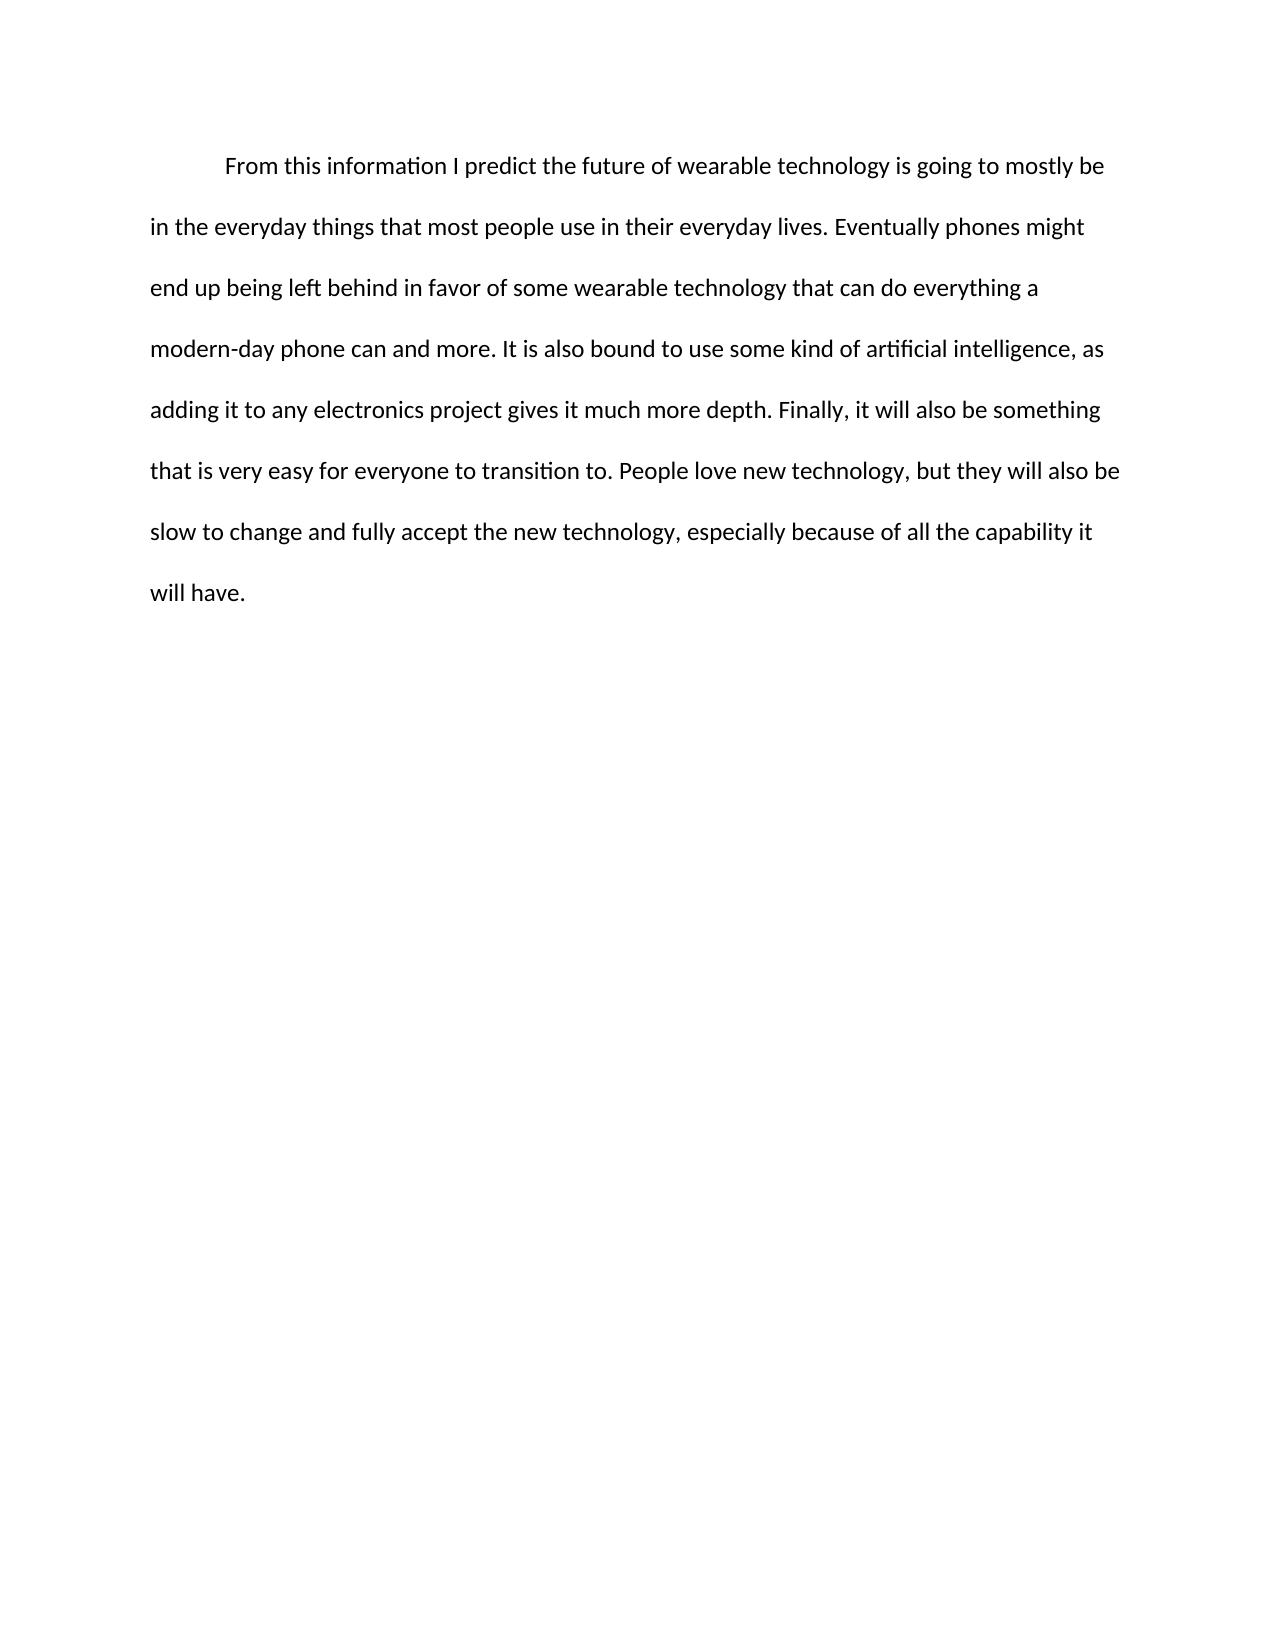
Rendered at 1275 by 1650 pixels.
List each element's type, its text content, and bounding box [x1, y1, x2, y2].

text From this information I predict the future of wearable technology is going to mostly be in the everyday things that most people use in their everyday lives. Eventually phones might end up being left behind in favor of some wearable technology that can do everything a modern-day phone can and more. It is also bound to use some kind of artificial intelligence, as adding it to any electronics project gives it much more depth. Finally, it will also be something that is very easy for everyone to transition to. People love new technology, but they will also be slow to change and fully accept the new technology, especially because of all the capability it will have. [150, 150, 1125, 608]
